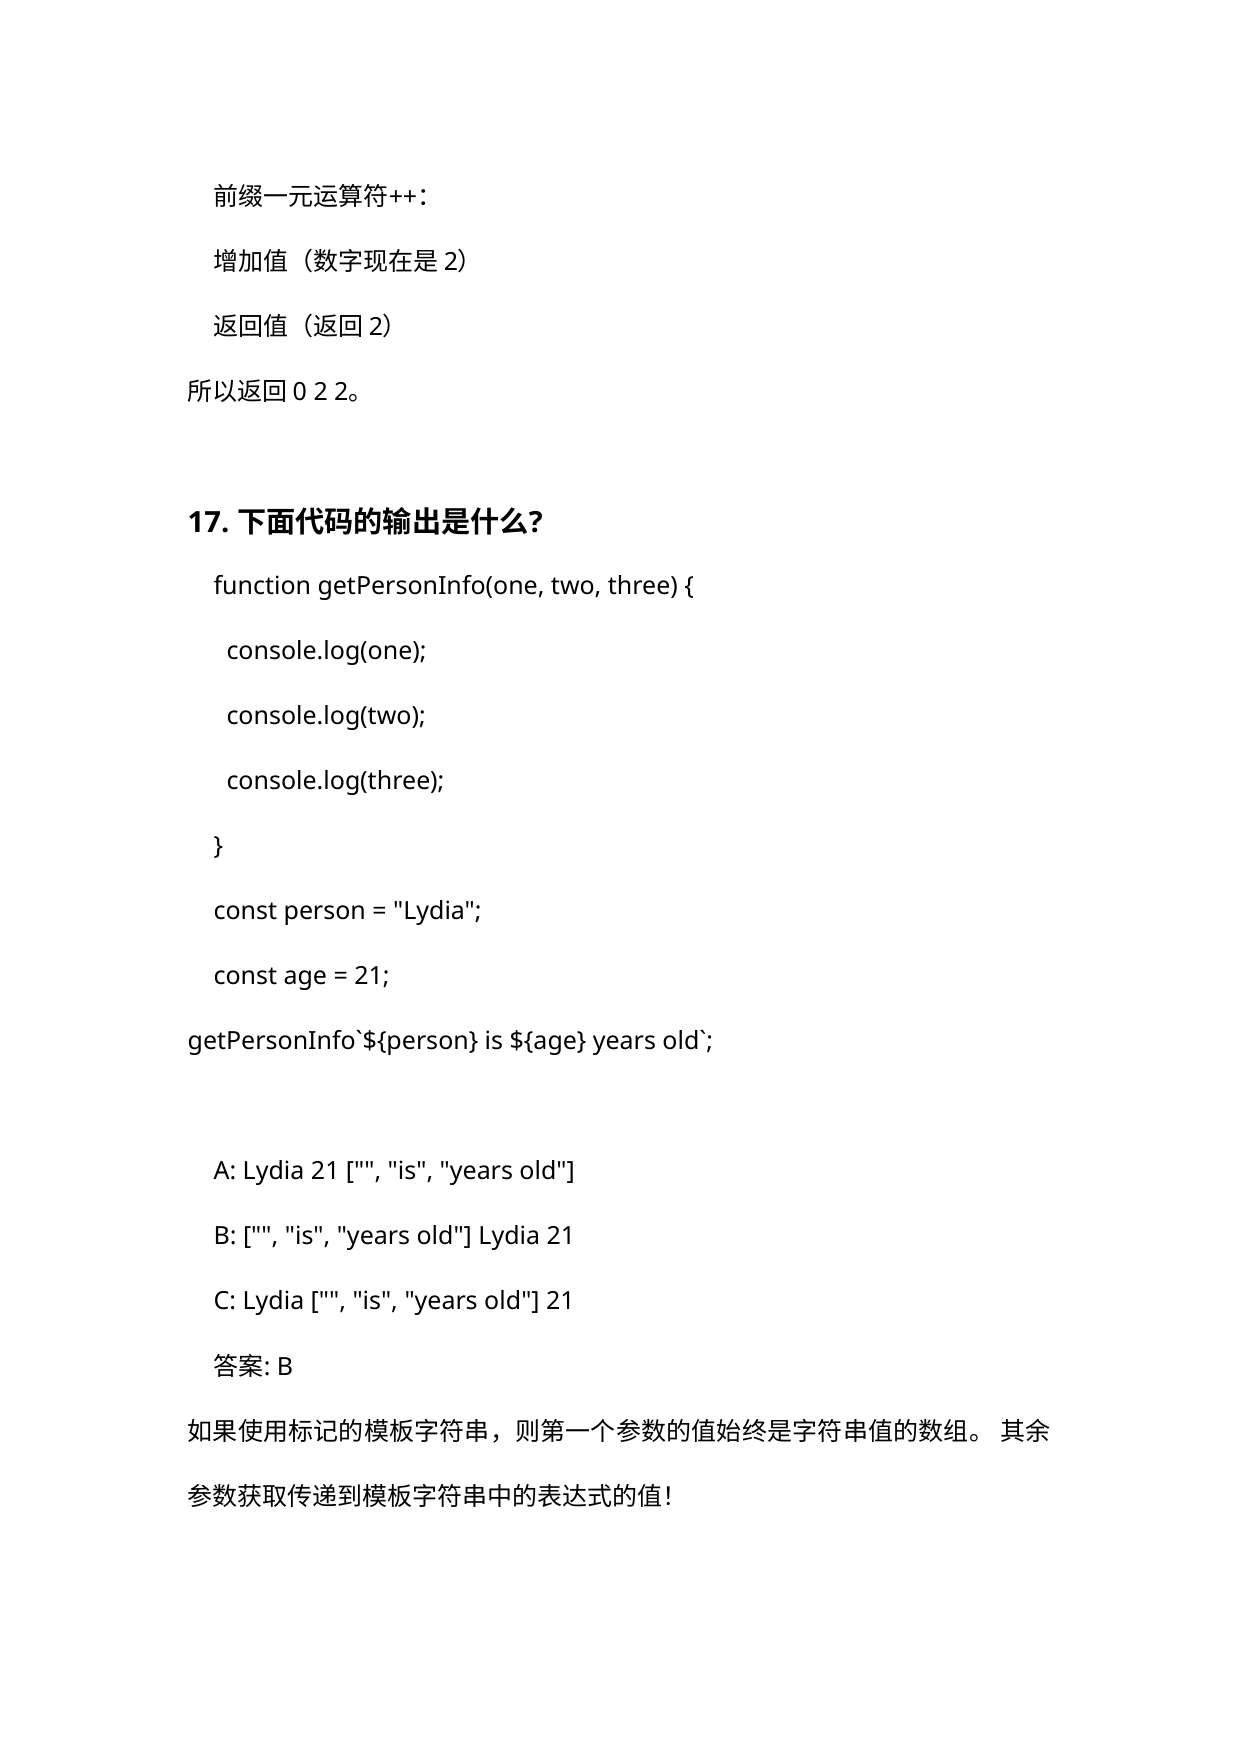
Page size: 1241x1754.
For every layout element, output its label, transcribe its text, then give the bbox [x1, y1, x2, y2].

text console.log(three); [187, 747, 1053, 812]
text } [187, 812, 1053, 877]
text 前缀一元运算符++： [187, 162, 1053, 227]
text 增加值（数字现在是2） [187, 227, 1053, 292]
text 返回值（返回2） [187, 292, 1053, 357]
text A: Lydia 21 ["", "is", "years old"] [187, 1137, 1053, 1202]
text 所以返回0 2 2。 [187, 357, 1053, 422]
text 17. 下面代码的输出是什么? [187, 487, 1053, 552]
text const person = "Lydia"; [187, 877, 1053, 942]
text 答案: B [187, 1332, 1053, 1397]
text const age = 21; [187, 942, 1053, 1007]
text C: Lydia ["", "is", "years old"] 21 [187, 1267, 1053, 1332]
text console.log(two); [187, 682, 1053, 747]
text B: ["", "is", "years old"] Lydia 21 [187, 1202, 1053, 1267]
text getPersonInfo`${person} is ${age} years old`; [187, 1007, 1053, 1072]
text 如果使用标记的模板字符串，则第一个参数的值始终是字符串值的数组。 其余参数获取传递到模板字符串中的表达式的值！ [187, 1397, 1053, 1527]
text console.log(one); [187, 617, 1053, 682]
text function getPersonInfo(one, two, three) { [187, 552, 1053, 617]
